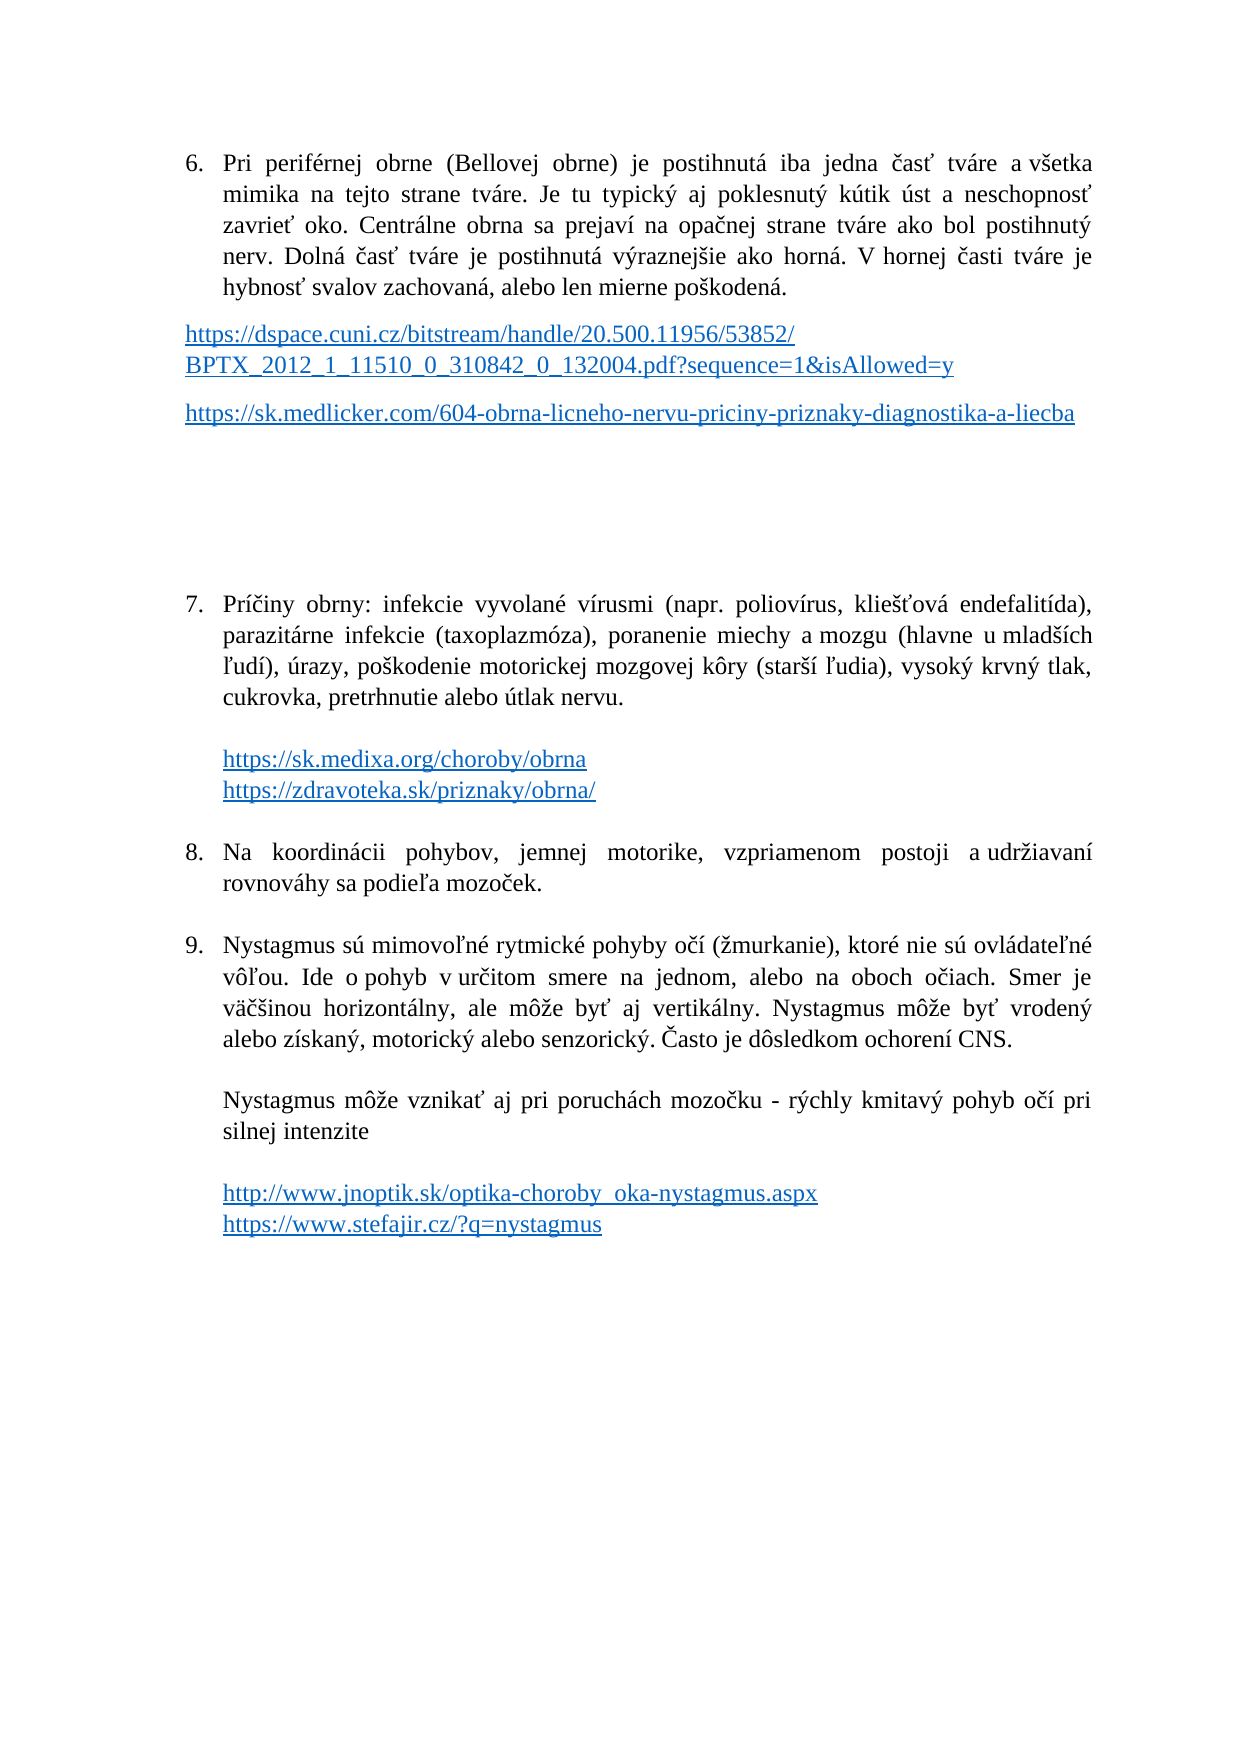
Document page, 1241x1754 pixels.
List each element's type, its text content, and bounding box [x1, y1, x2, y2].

text https://sk.medlicker.com/604-obrna-licneho-nervu-priciny-priznaky-diagnostika-a-liecba [185, 398, 1093, 427]
list Na koordinácii pohybov, jemnej motorike, vzpriamenom postoji a udržiavaní rovnováhy sa podieľa mozoček. [185, 837, 1093, 897]
list http://www.jnoptik.sk/optika-choroby_oka-nystagmus.aspx [223, 1178, 1093, 1207]
list Nystagmus sú mimovoľné rytmické pohyby očí (žmurkanie), ktoré nie sú ovládateľné vôľou. Ide o pohyb v určitom smere na jednom, alebo na oboch očiach. Smer je väčšinou horizontálny, ale môže byť aj vertikálny. Nystagmus môže byť vrodený alebo získaný, motorický alebo senzorický. Často je dôsledkom ochorení CNS. [185, 931, 1093, 1053]
list Pri periférnej obrne (Bellovej obrne) je postihnutá iba jedna časť tváre a všetka mimika na tejto strane tváre. Je tu typický aj poklesnutý kútik úst a neschopnosť zavrieť oko. Centrálne obrna sa prejaví na opačnej strane tváre ako bol postihnutý nerv. Dolná časť tváre je postihnutá výraznejšie ako horná. V hornej časti tváre je hybnosť svalov zachovaná, alebo len mierne poškodená. [185, 148, 1093, 301]
list https://zdravoteka.sk/priznaky/obrna/ [223, 775, 1093, 804]
list https://www.stefajir.cz/?q=nystagmus [223, 1209, 1093, 1238]
text https://dspace.cuni.cz/bitstream/handle/20.500.11956/53852/BPTX_2012_1_11510_0_310842_0_132004.pdf?sequence=1&isAllowed=y [185, 319, 1093, 379]
list Nystagmus môže vznikať aj pri poruchách mozočku - rýchly kmitavý pohyb očí pri silnej intenzite [223, 1085, 1093, 1145]
list Príčiny obrny: infekcie vyvolané vírusmi (napr. poliovírus, kliešťová endefalitída), parazitárne infekcie (taxoplazmóza), poranenie miechy a mozgu (hlavne u mladších ľudí), úrazy, poškodenie motorickej mozgovej kôry (starší ľudia), vysoký krvný tlak, cukrovka, pretrhnutie alebo útlak nervu. [185, 589, 1093, 711]
list https://sk.medixa.org/choroby/obrna [223, 744, 1093, 773]
